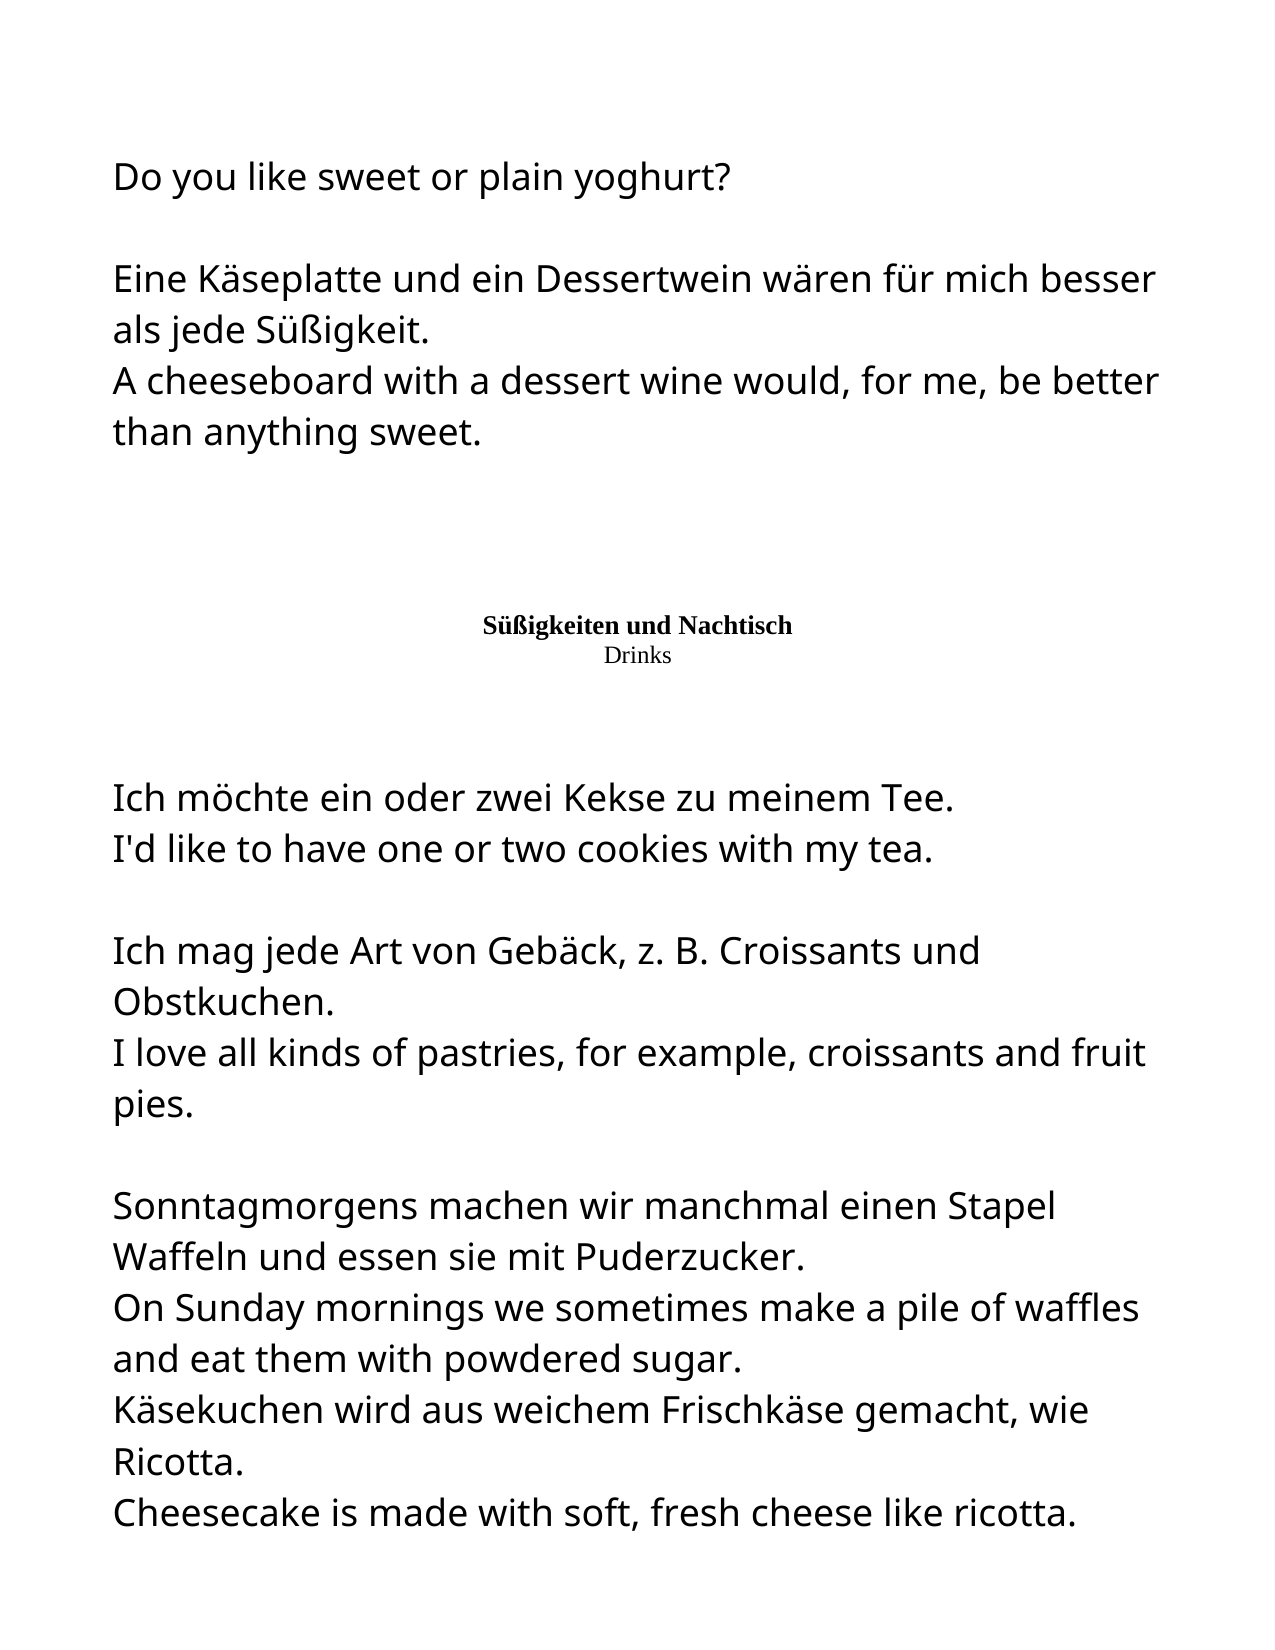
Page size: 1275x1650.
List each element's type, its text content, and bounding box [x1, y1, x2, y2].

text Cheesecake is made with soft, fresh cheese like ricotta. [112, 1486, 1162, 1537]
text On Sunday mornings we sometimes make a pile of waffles and eat them with powdered sugar. [112, 1282, 1162, 1384]
text Do you like sweet or plain yoghurt? [112, 150, 1162, 201]
text Sonntagmorgens machen wir manchmal einen Stapel Waffeln und essen sie mit Puderzucker. [112, 1180, 1162, 1282]
text Drinks [112, 641, 1162, 669]
text Ich möchte ein oder zwei Kekse zu meinem Tee. [112, 771, 1162, 822]
text Käsekuchen wird aus weichem Frischkäse gemacht, wie Ricotta. [112, 1384, 1162, 1486]
text I'd like to have one or two cookies with my tea. [112, 822, 1162, 873]
text I love all kinds of pastries, for example, croissants and fruit pies. [112, 1027, 1162, 1129]
text Ich mag jede Art von Gebäck, z. B. Croissants und Obstkuchen. [112, 924, 1162, 1027]
text Süßigkeiten und Nachtisch [112, 609, 1162, 641]
text Eine Käseplatte und ein Dessertwein wären für mich besser als jede Süßigkeit. [112, 252, 1162, 354]
text A cheeseboard with a dessert wine would, for me, be better than anything sweet. [112, 354, 1162, 456]
